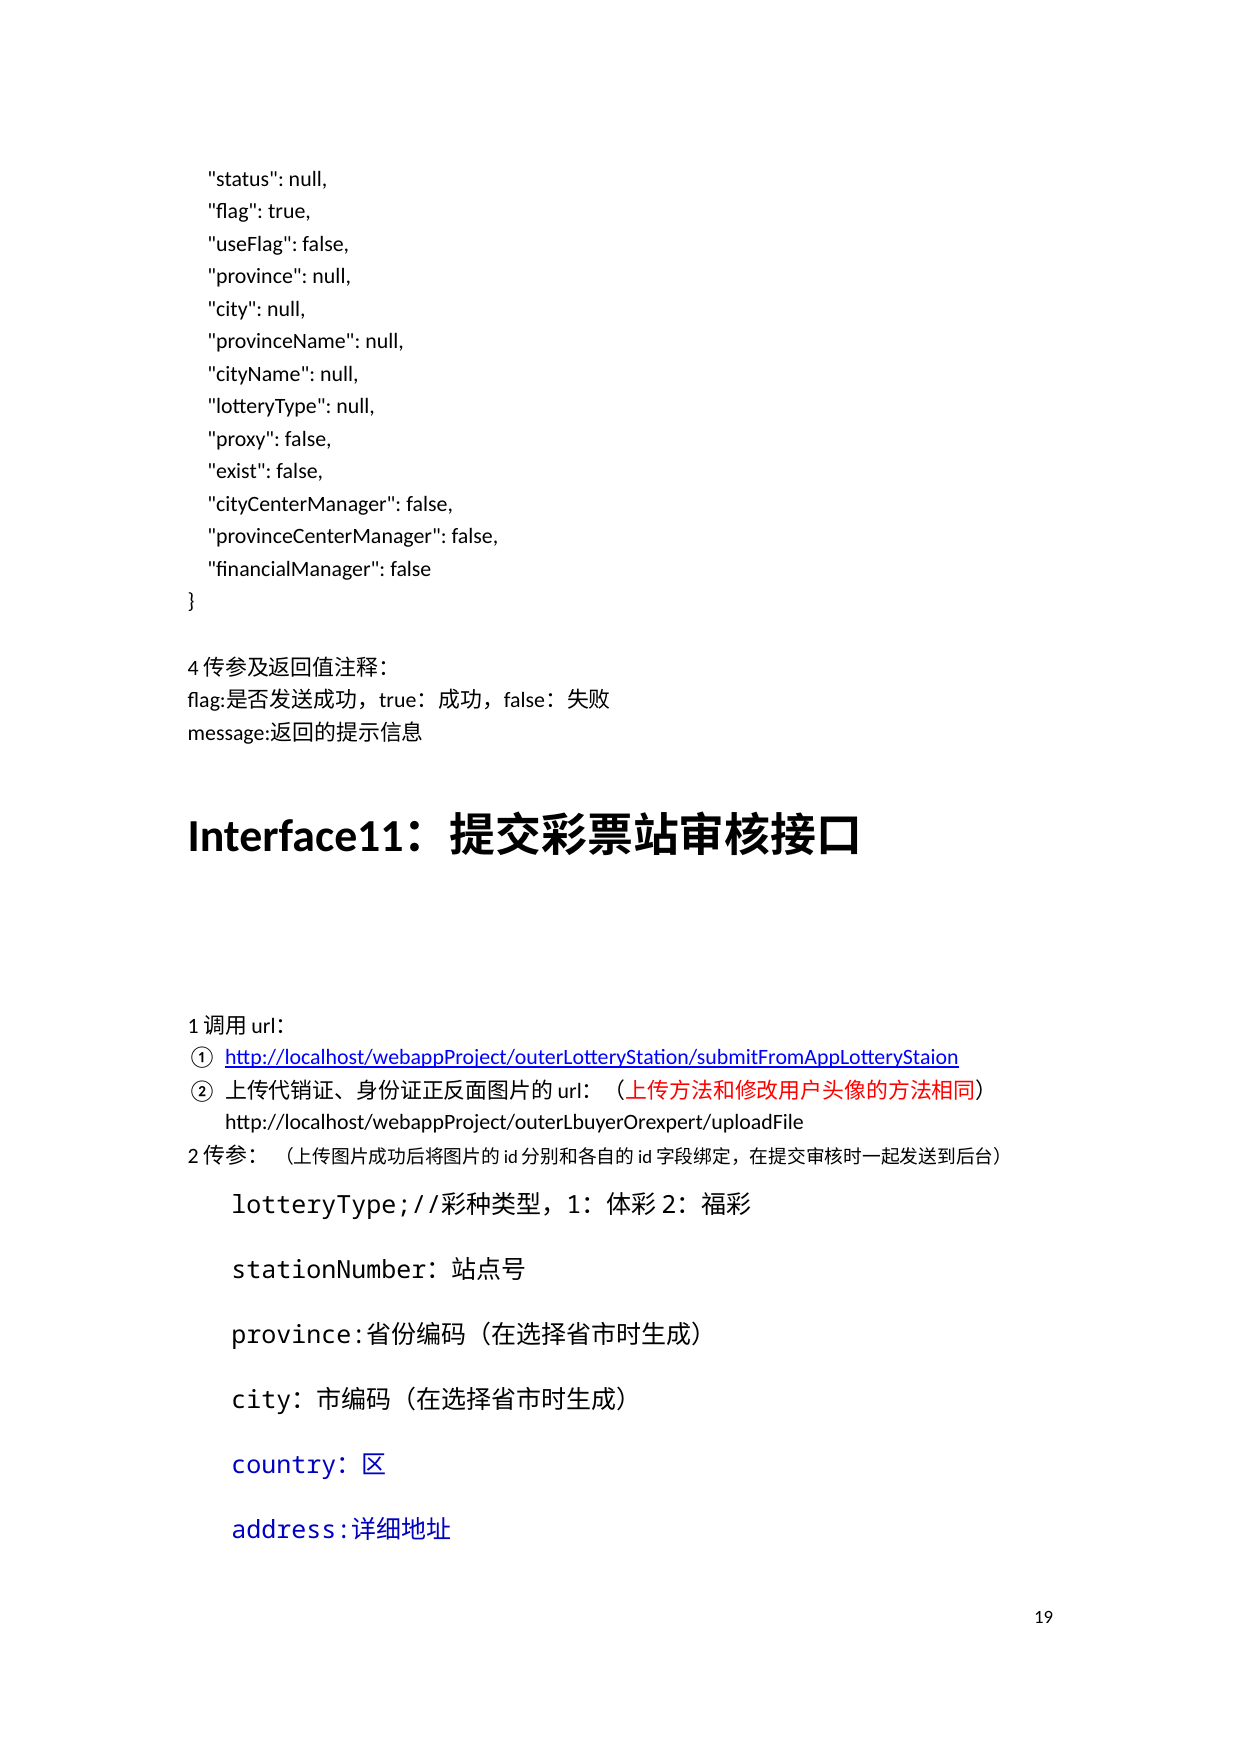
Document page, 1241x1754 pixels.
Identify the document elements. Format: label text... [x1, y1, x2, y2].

subtitle Interface11：提交彩票站审核接口 [187, 782, 1053, 880]
text "lotteryType": null, [187, 389, 1053, 422]
text "exist": false, [187, 454, 1053, 487]
text "useFlag": false, [187, 227, 1053, 259]
list http://localhost/webappProject/outerLotteryStation/submitFromAppLotteryStaion [187, 1040, 1053, 1073]
list http://localhost/webappProject/outerLbuyerOrexpert/uploadFile [225, 1105, 1053, 1138]
text flag:是否发送成功，true：成功，false：失败 [187, 682, 1053, 714]
text "proxy": false, [187, 422, 1053, 454]
text } [187, 584, 1053, 617]
text 4传参及返回值注释： [187, 649, 1053, 682]
text lotteryType;//彩种类型，1：体彩2：福彩 [187, 1170, 1053, 1235]
list 上传代销证、身份证正反面图片的url：（上传方法和修改用户头像的方法相同） [187, 1073, 1053, 1105]
text message:返回的提示信息 [187, 714, 1053, 747]
text 1调用url： [187, 1008, 1053, 1040]
text "flag": true, [187, 194, 1053, 227]
text "city": null, [187, 292, 1053, 324]
text "status": null, [187, 162, 1053, 194]
text city：市编码（在选择省市时生成） [187, 1365, 1053, 1430]
text "province": null, [187, 259, 1053, 292]
text 2传参： （上传图片成功后将图片的id分别和各自的id字段绑定，在提交审核时一起发送到后台） [187, 1138, 1053, 1170]
text "cityName": null, [187, 357, 1053, 389]
text "cityCenterManager": false, [187, 487, 1053, 519]
text country：区 [187, 1430, 1053, 1495]
text province:省份编码（在选择省市时生成） [187, 1300, 1053, 1365]
text "financialManager": false [187, 552, 1053, 584]
text "provinceCenterManager": false, [187, 519, 1053, 552]
text stationNumber：站点号 [187, 1235, 1053, 1300]
text "provinceName": null, [187, 324, 1053, 357]
text address:详细地址 [187, 1495, 1053, 1560]
